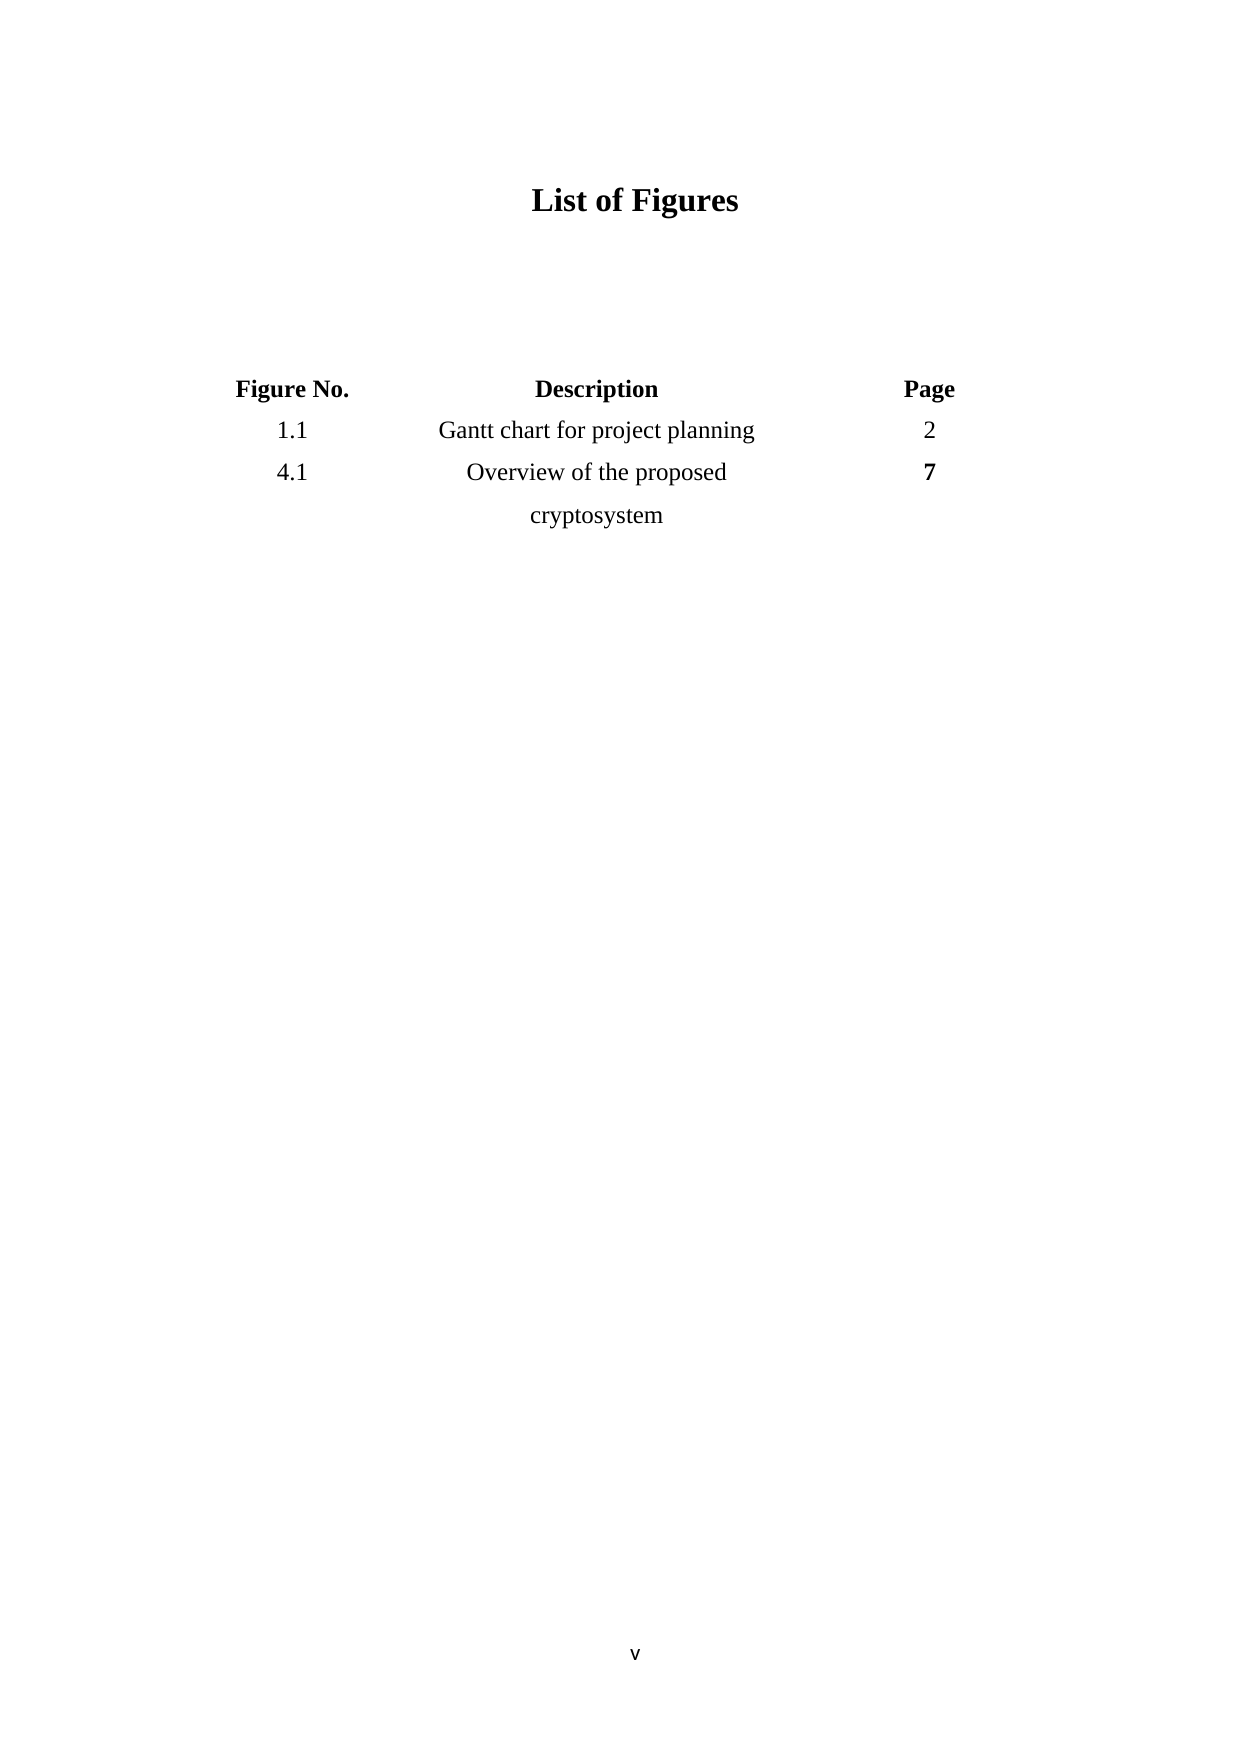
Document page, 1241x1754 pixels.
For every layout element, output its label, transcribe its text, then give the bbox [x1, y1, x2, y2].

table_header Page [789, 374, 1070, 416]
table_cell 4.1 [180, 458, 404, 542]
table_cell Gantt chart for project planning [405, 416, 789, 457]
table_cell Overview of the proposed cryptosystem [405, 458, 789, 542]
table_header Description [405, 374, 789, 416]
table_header Figure No. [180, 374, 404, 416]
table_cell 7 [789, 458, 1070, 542]
table_cell 2 [789, 416, 1070, 457]
table_cell 1.1 [180, 416, 404, 457]
text List of Figures [180, 180, 1090, 218]
